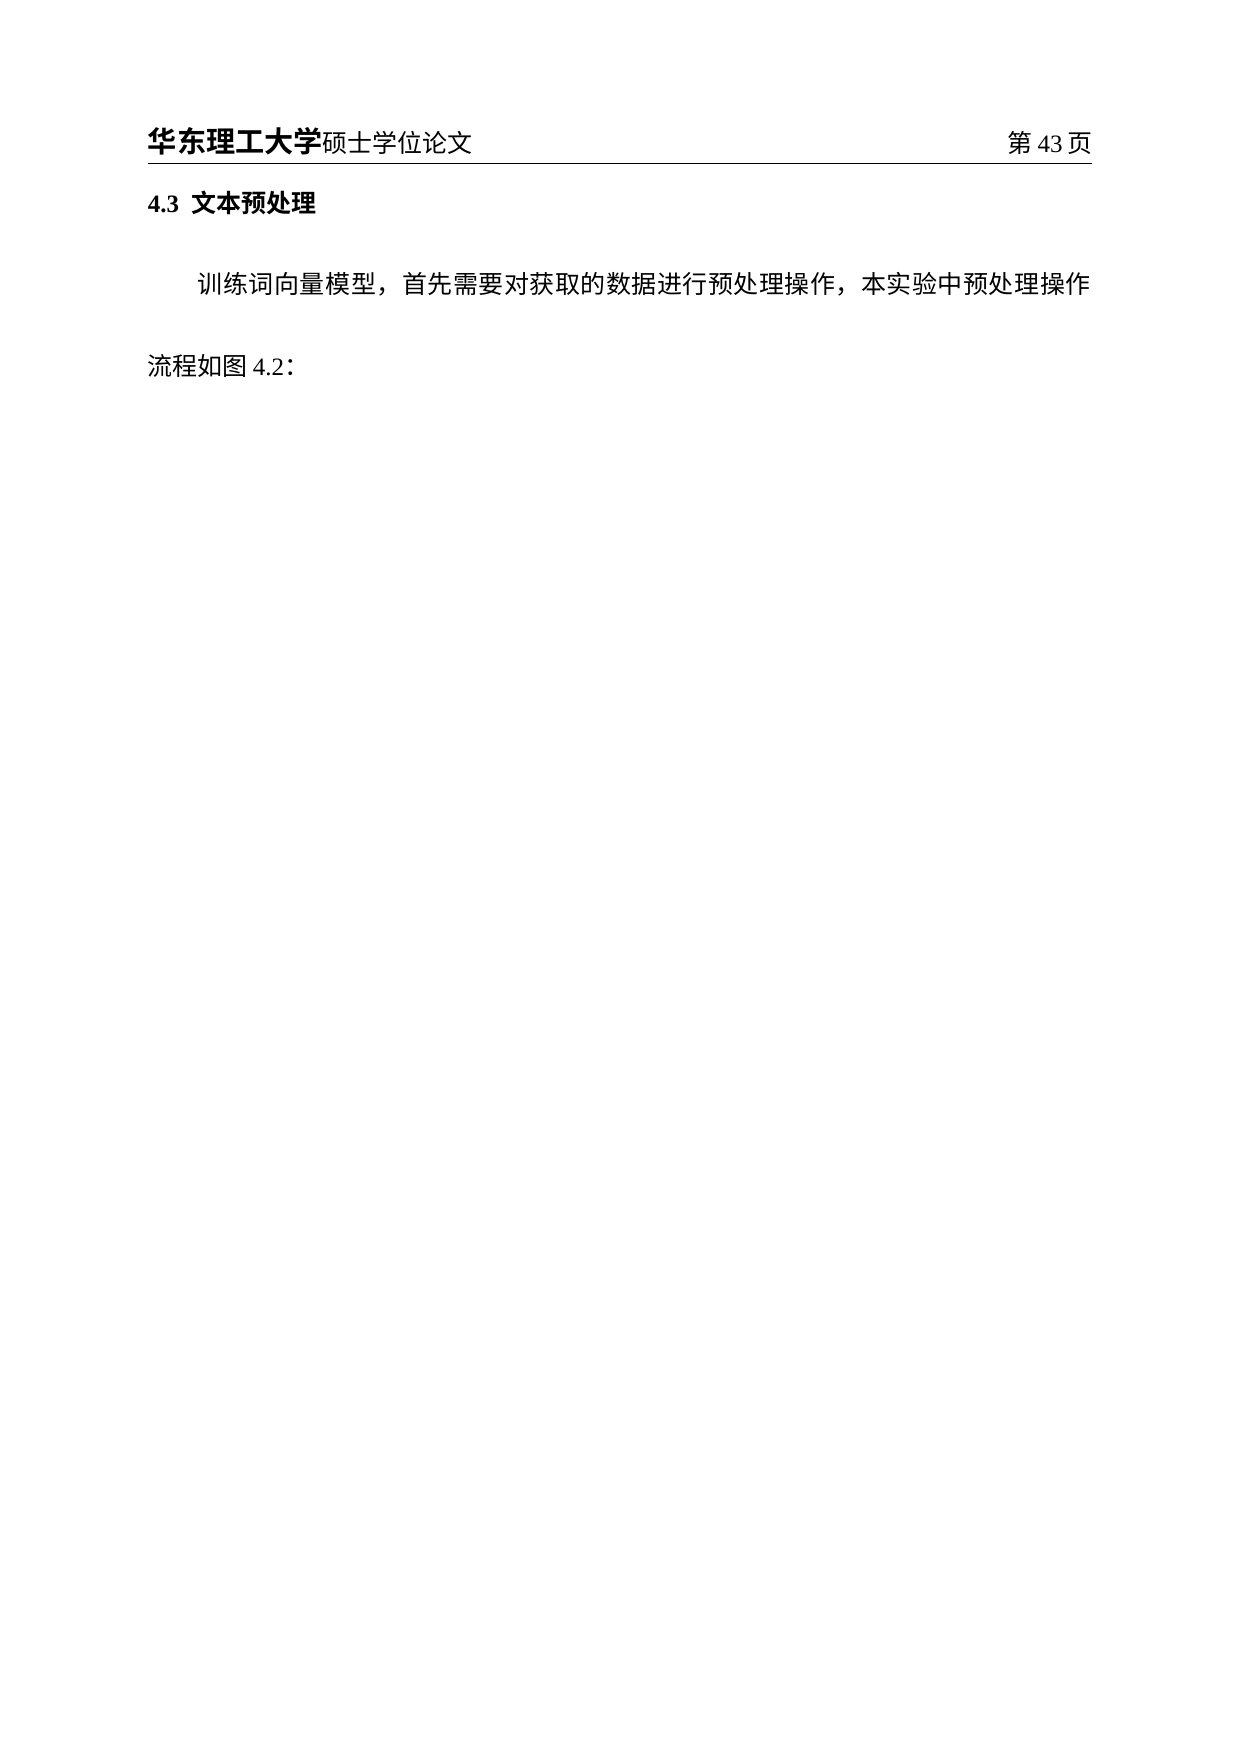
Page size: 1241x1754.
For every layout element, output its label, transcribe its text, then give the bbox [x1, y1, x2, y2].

text 训练词向量模型，首先需要对获取的数据进行预处理操作，本实验中预处理操作流程如图4.2： [148, 251, 1092, 397]
subtitle 4.3 文本预处理 [148, 169, 1092, 234]
